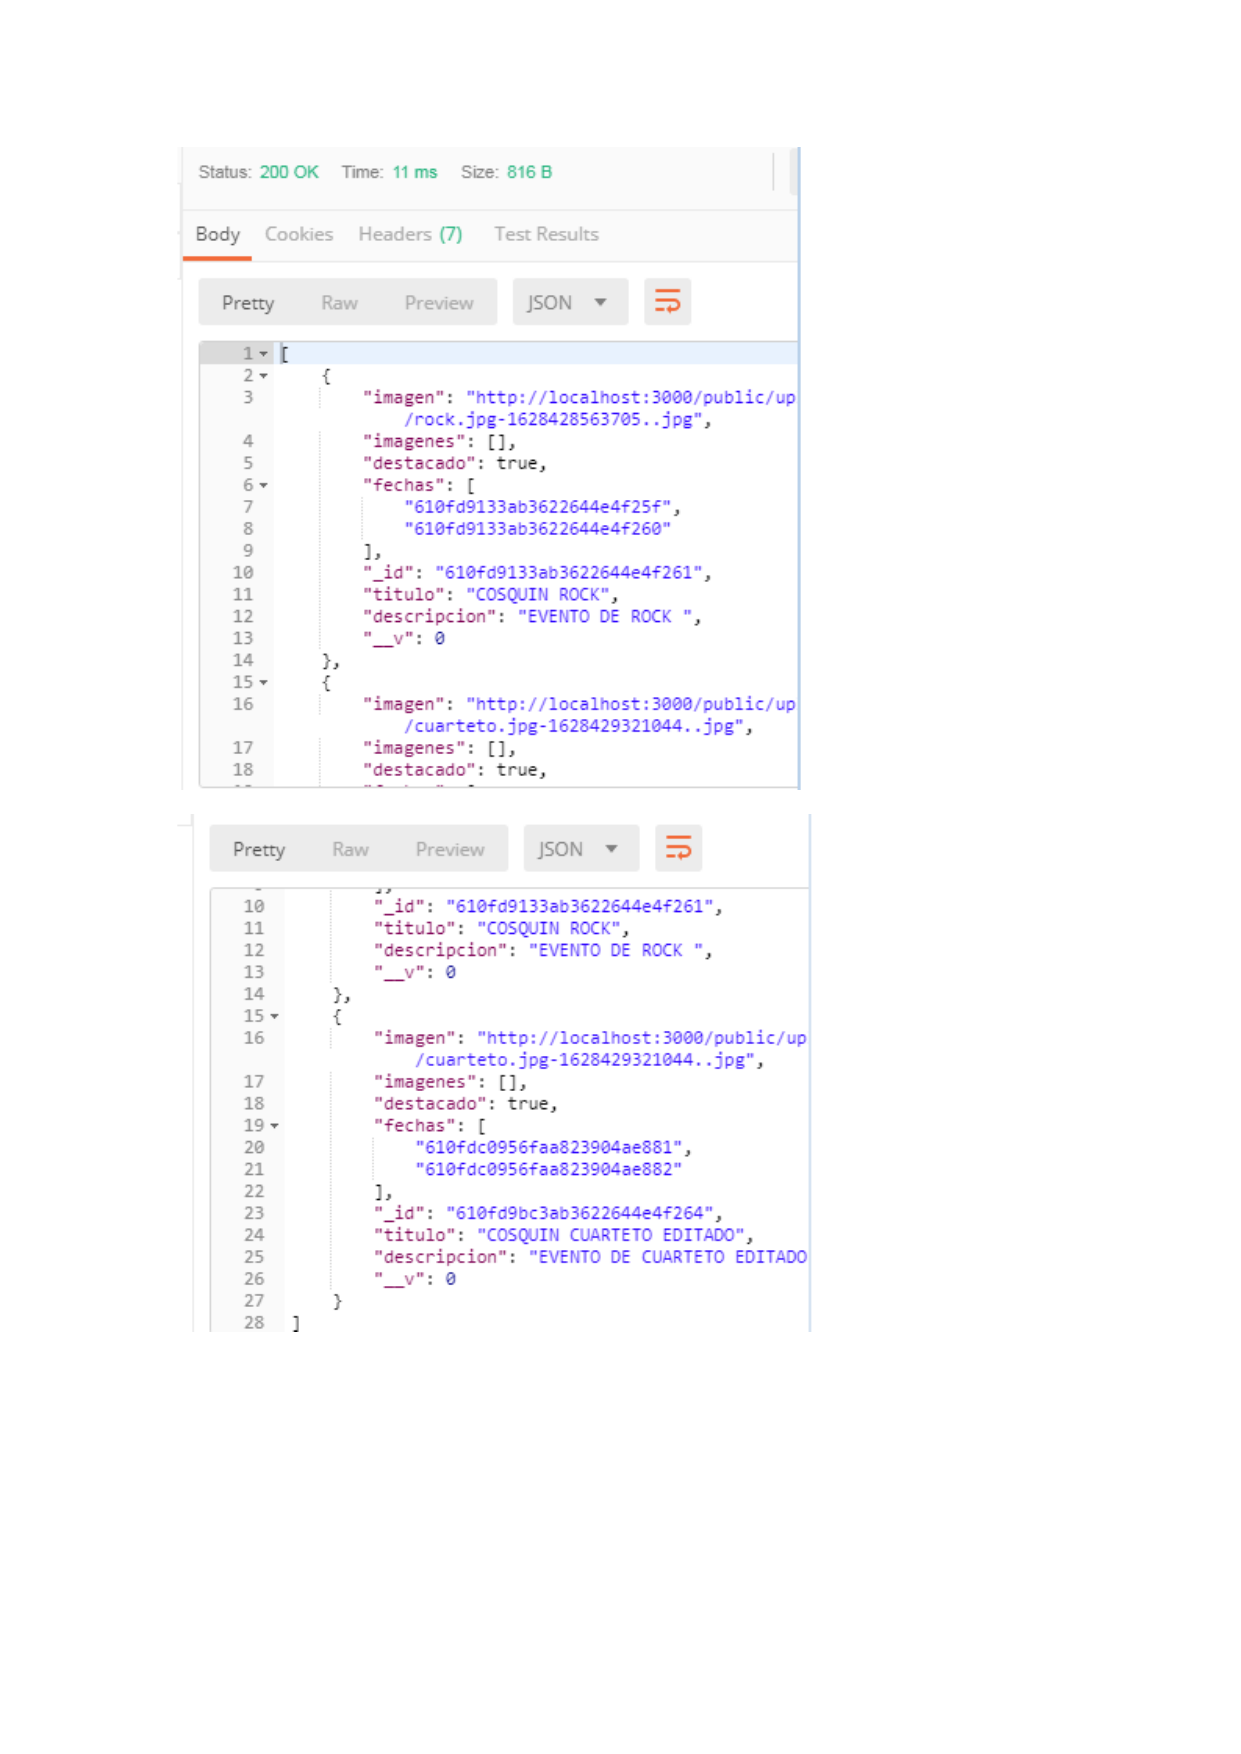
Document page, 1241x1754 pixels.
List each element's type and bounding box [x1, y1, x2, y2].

picture [177, 147, 801, 790]
picture [177, 814, 812, 1332]
